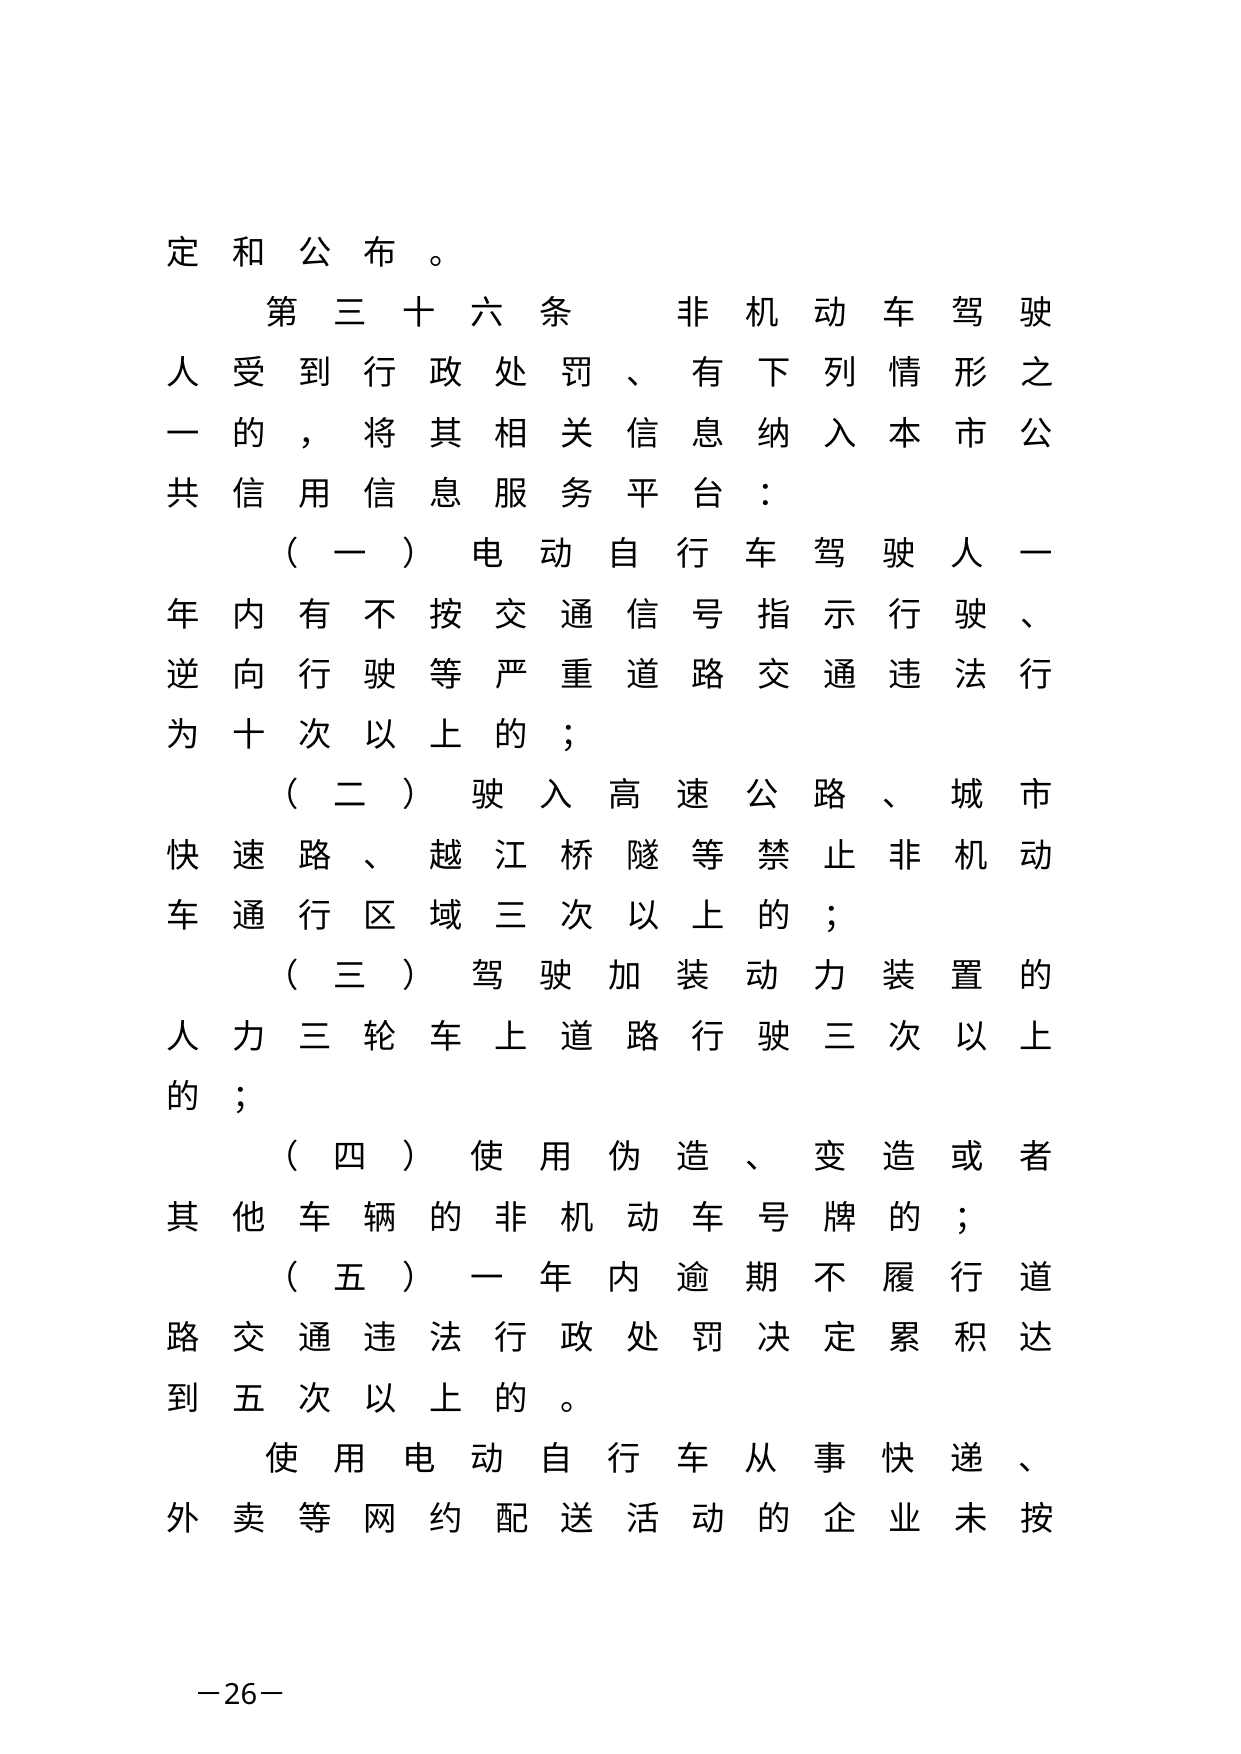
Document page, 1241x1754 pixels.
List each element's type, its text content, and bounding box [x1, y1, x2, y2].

text （四）使用伪造、变造或者其他车辆的非机动车号牌的； [167, 1124, 1085, 1245]
text 第三十六条 非机动车驾驶人受到行政处罚、有下列情形之一的，将其相关信息纳入本市公共信用信息服务平台： [167, 280, 1085, 521]
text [167, 219, 1085, 280]
text （五）一年内逾期不履行道路交通违法行政处罚决定累积达到五次以上的。 [167, 1245, 1085, 1426]
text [167, 1426, 1085, 1546]
text （一）电动自行车驾驶人一年内有不按交通信号指示行驶、逆向行驶等严重道路交通违法行为十次以上的； [167, 521, 1085, 762]
text （三）驾驶加装动力装置的人力三轮车上道路行驶三次以上的； [167, 943, 1085, 1124]
text （二）驶入高速公路、城市快速路、越江桥隧等禁止非机动车通行区域三次以上的； [167, 762, 1085, 943]
